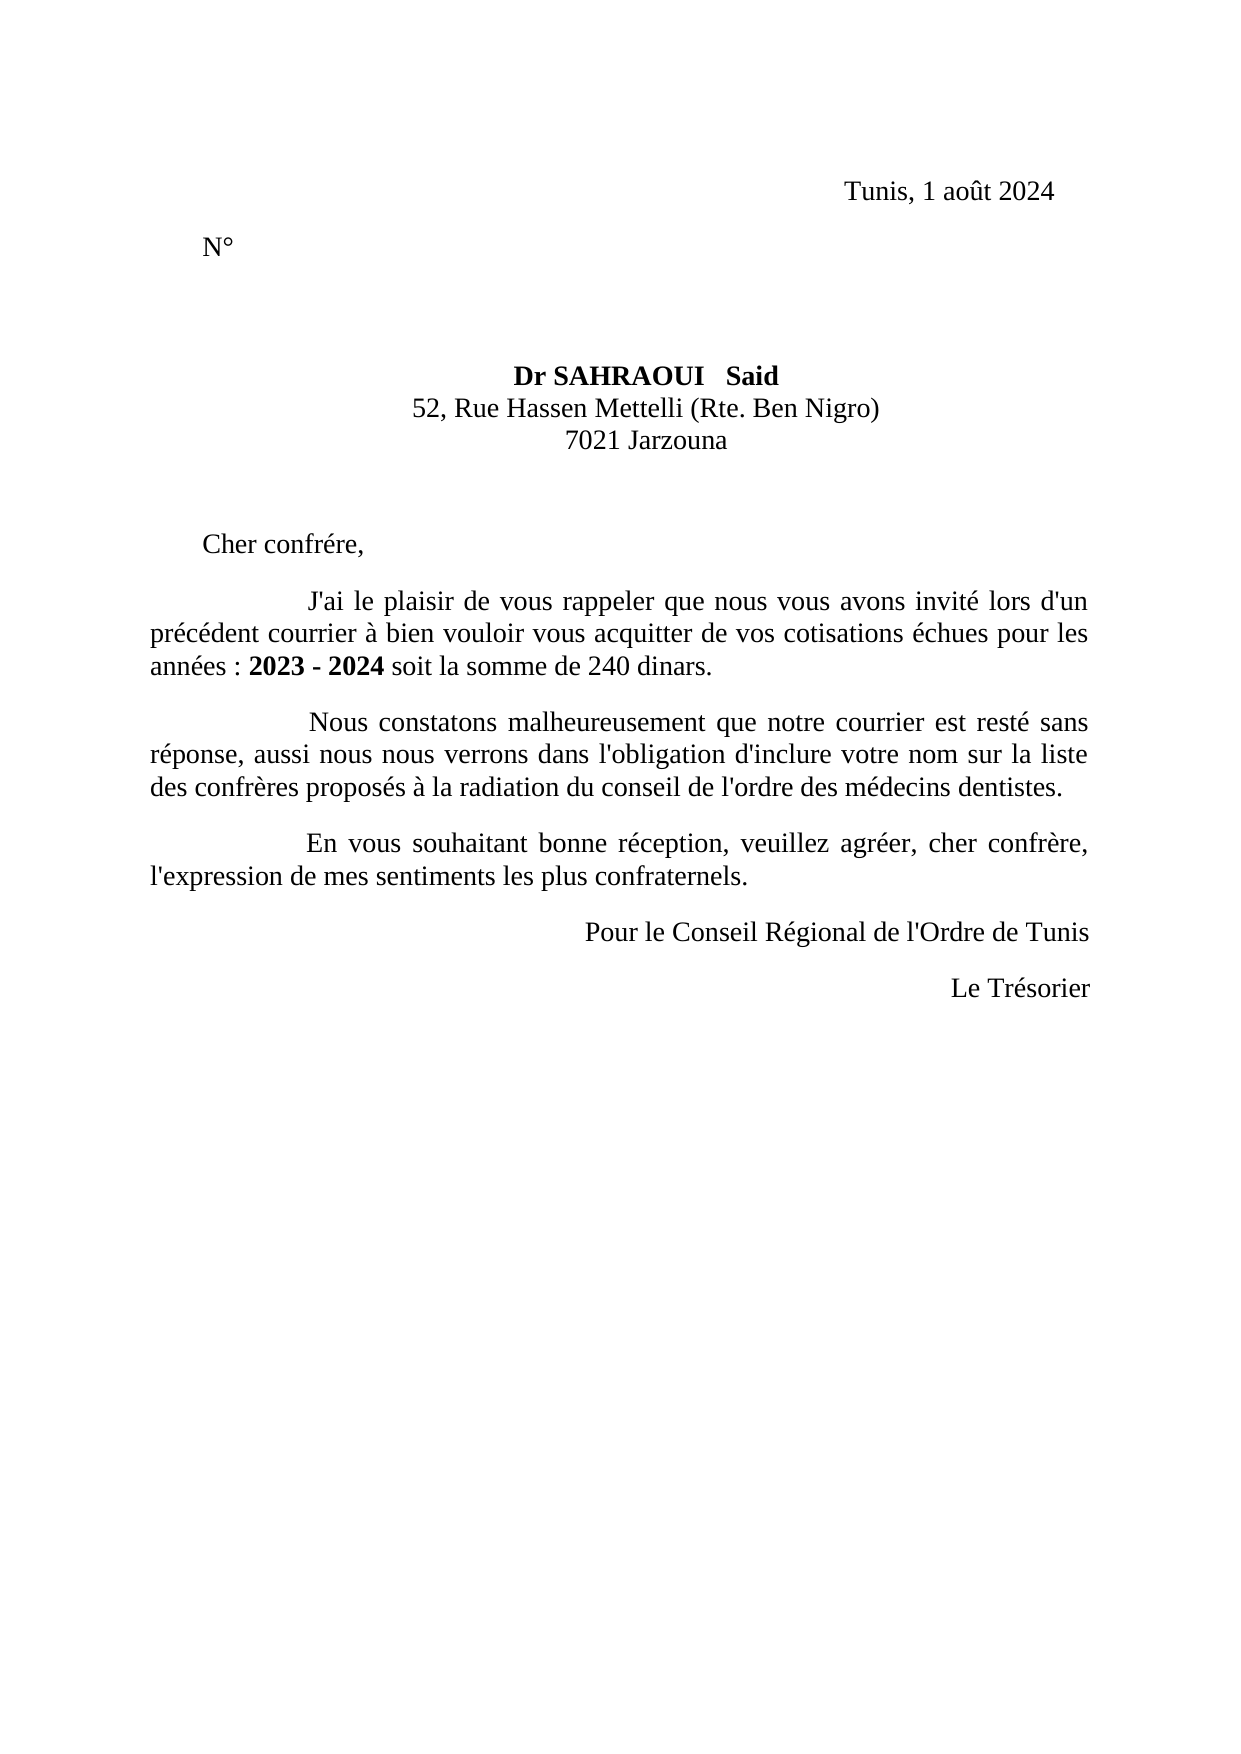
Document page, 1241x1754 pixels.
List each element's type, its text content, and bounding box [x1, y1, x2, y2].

text J'ai le plaisir de vous rappeler que nous vous avons invité lors d'un précédent courrier à bien vouloir vous acquitter de vos cotisations échues pour les années : 2023 - 2024 soit la somme de 240 dinars. [150, 584, 1090, 681]
text Le Trésorier [150, 971, 1090, 1004]
text N° [150, 230, 1090, 287]
text Tunis, 1 août 2024 [150, 174, 1090, 206]
text Pour le Conseil Régional de l'Ordre de Tunis [150, 915, 1090, 947]
text Dr SAHRAOUI Said 52, Rue Hassen Mettelli (Rte. Ben Nigro) 7021 Jarzouna [150, 358, 1090, 456]
text Cher confrére, [150, 528, 1090, 560]
text Nous constatons malheureusement que notre courrier est resté sans réponse, aussi nous nous verrons dans l'obligation d'inclure votre nom sur la liste des confrères proposés à la radiation du conseil de l'ordre des médecins dentistes. [150, 705, 1090, 802]
text En vous souhaitant bonne réception, veuillez agréer, cher confrère, l'expression de mes sentiments les plus confraternels. [150, 826, 1090, 891]
